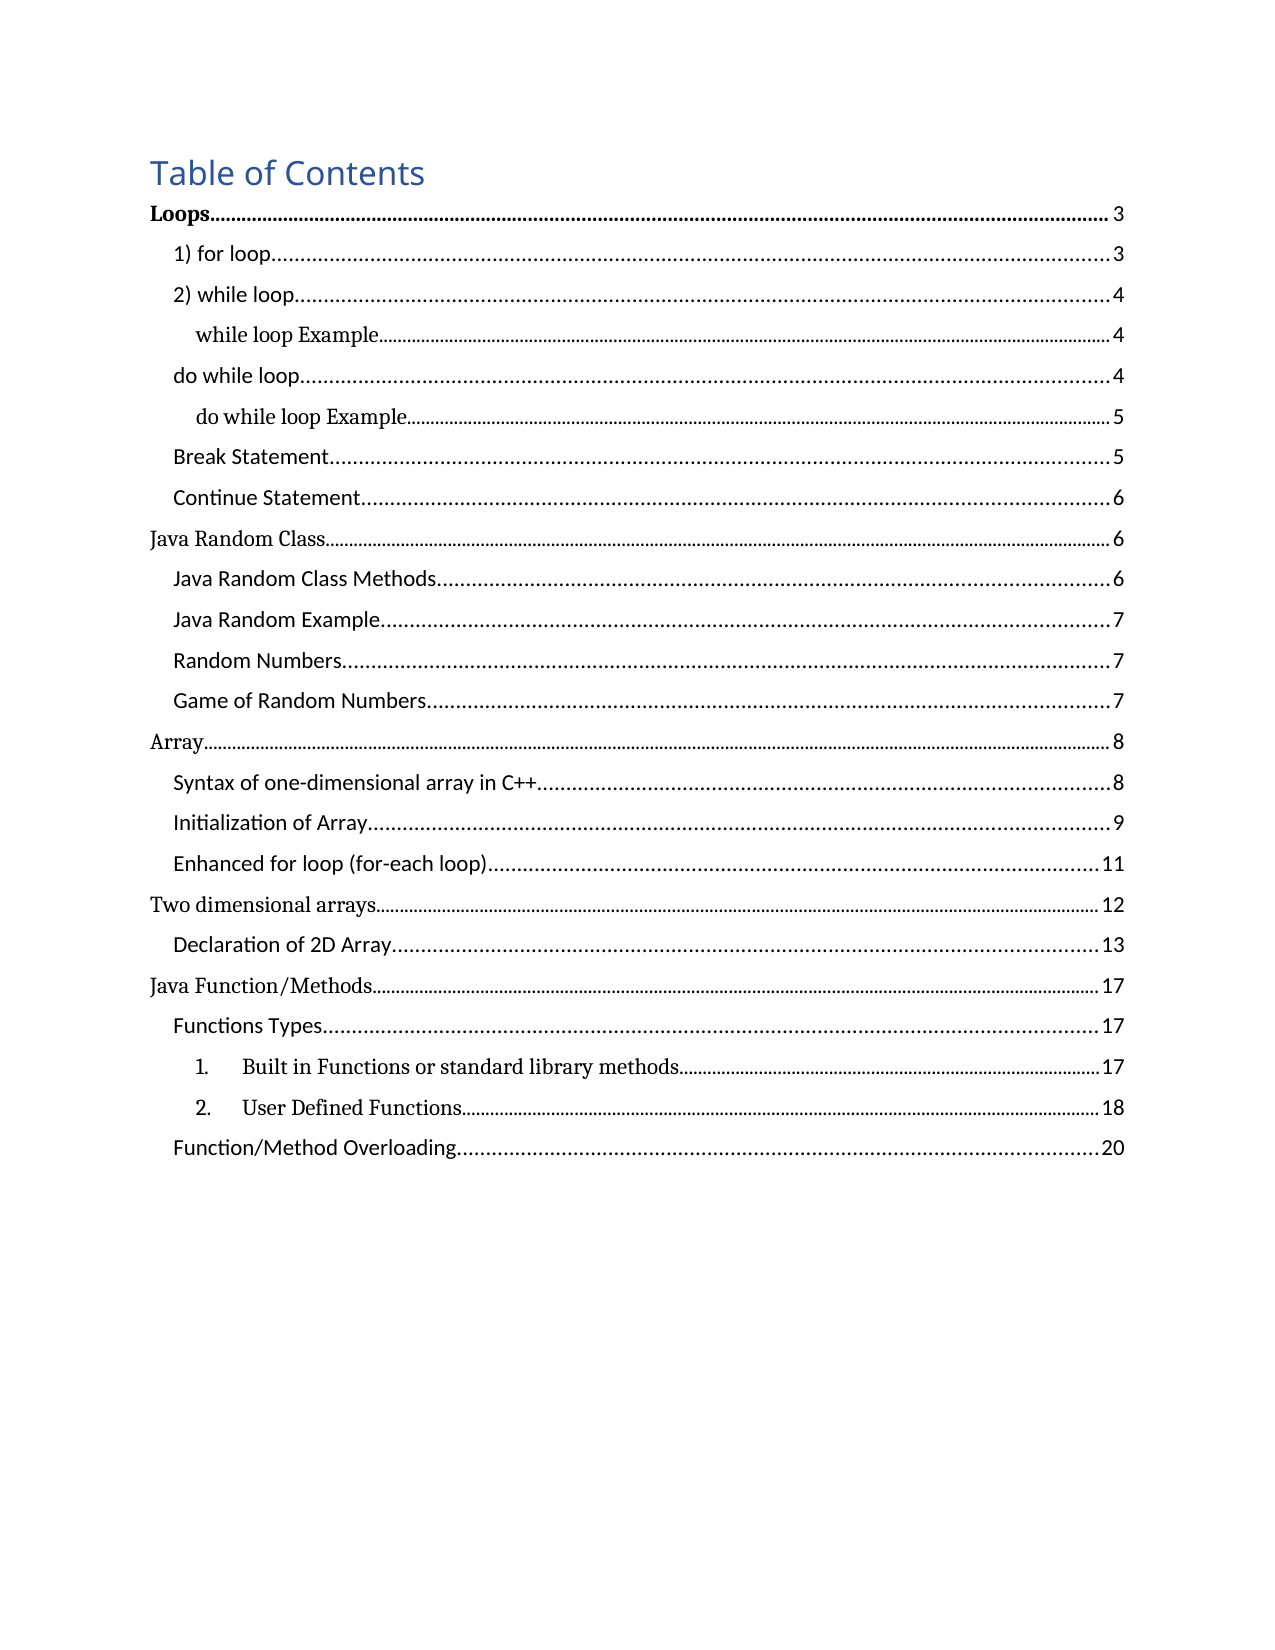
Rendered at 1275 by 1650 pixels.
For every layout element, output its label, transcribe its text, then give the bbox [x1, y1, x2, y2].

title Table of Contents [150, 150, 1148, 195]
